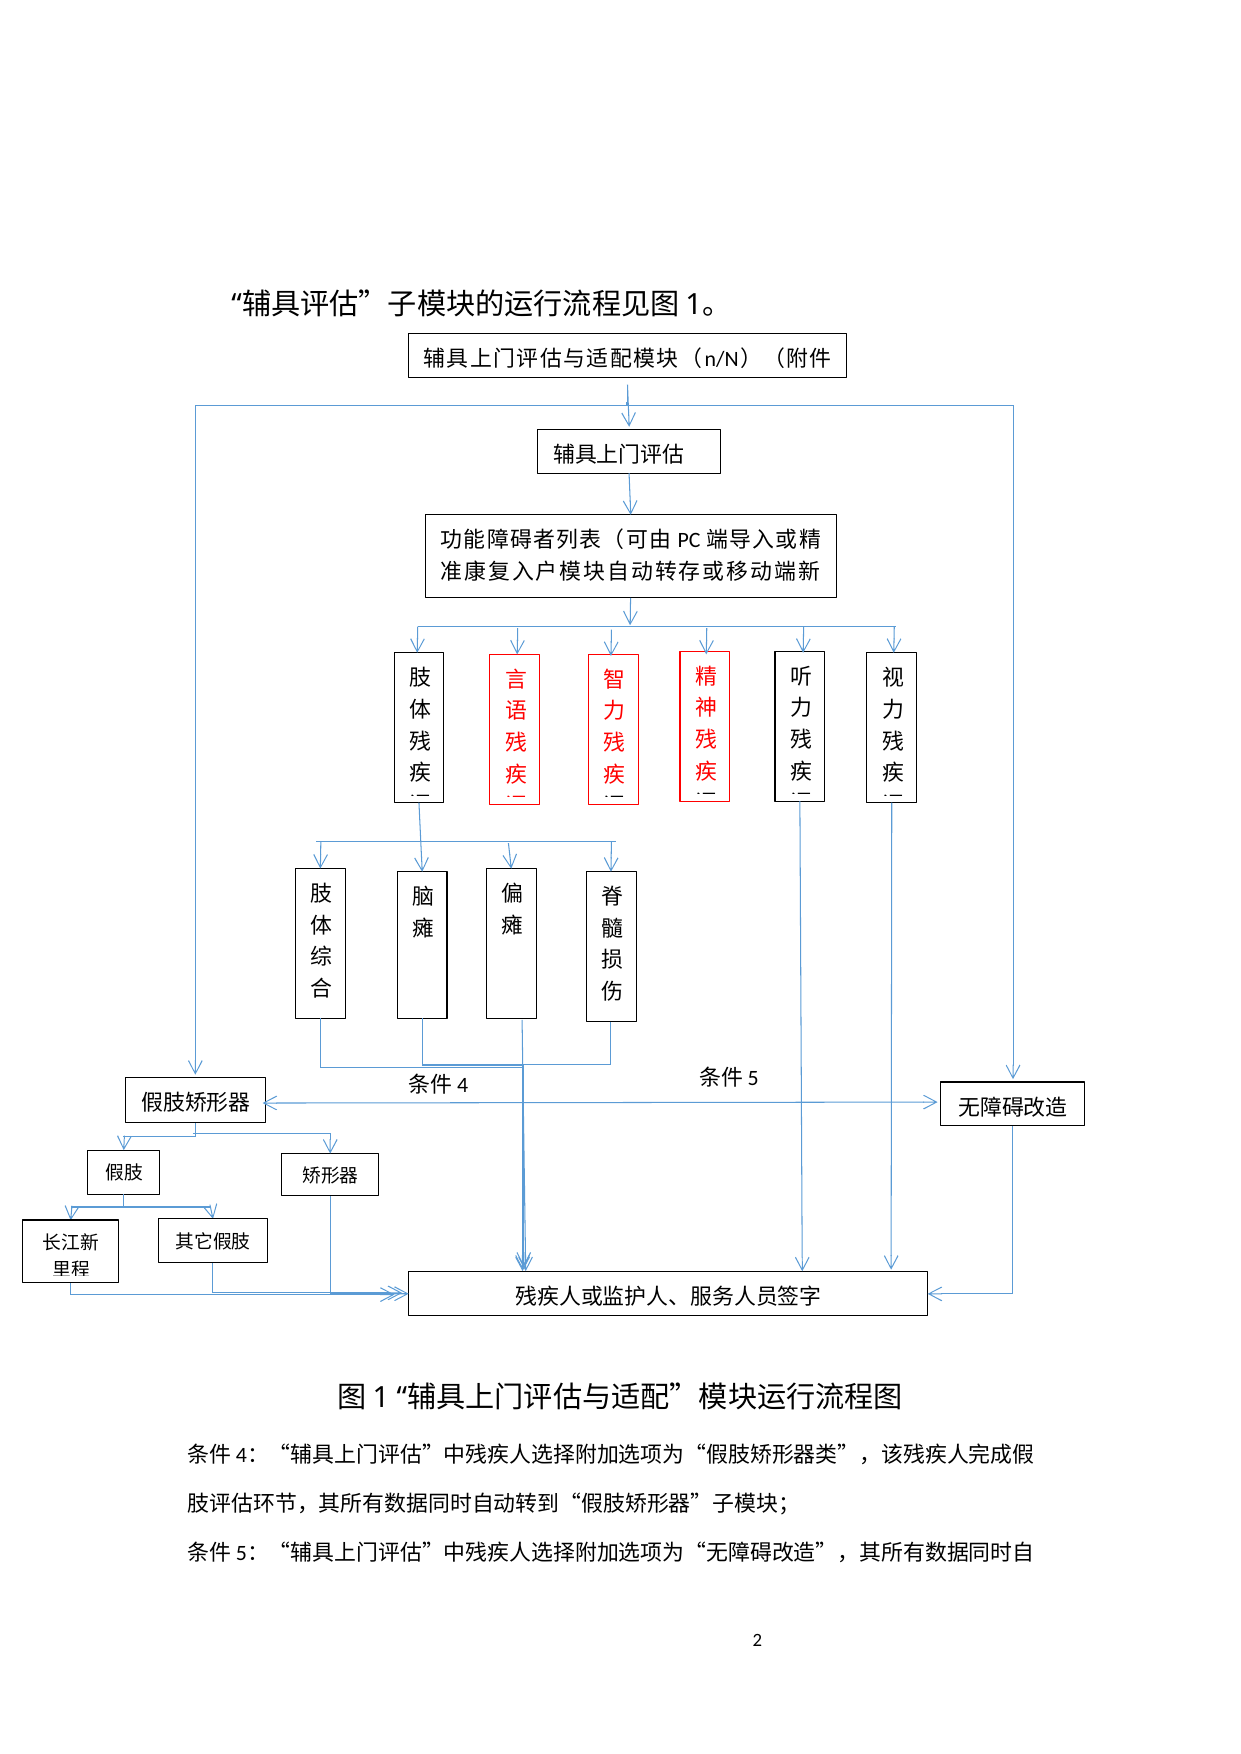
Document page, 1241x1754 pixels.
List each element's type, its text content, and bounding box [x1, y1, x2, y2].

text “辅具评估”子模块的运行流程见图1。 [187, 281, 1053, 323]
subtitle 图1 “辅具上门评估与适配”模块运行流程图 [187, 1373, 1053, 1416]
text 条件4：“辅具上门评估”中残疾人选择附加选项为“假肢矫形器类”，该残疾人完成假肢评估环节，其所有数据同时自动转到“假肢矫形器”子模块； [187, 1437, 1053, 1518]
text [187, 1534, 1053, 1567]
